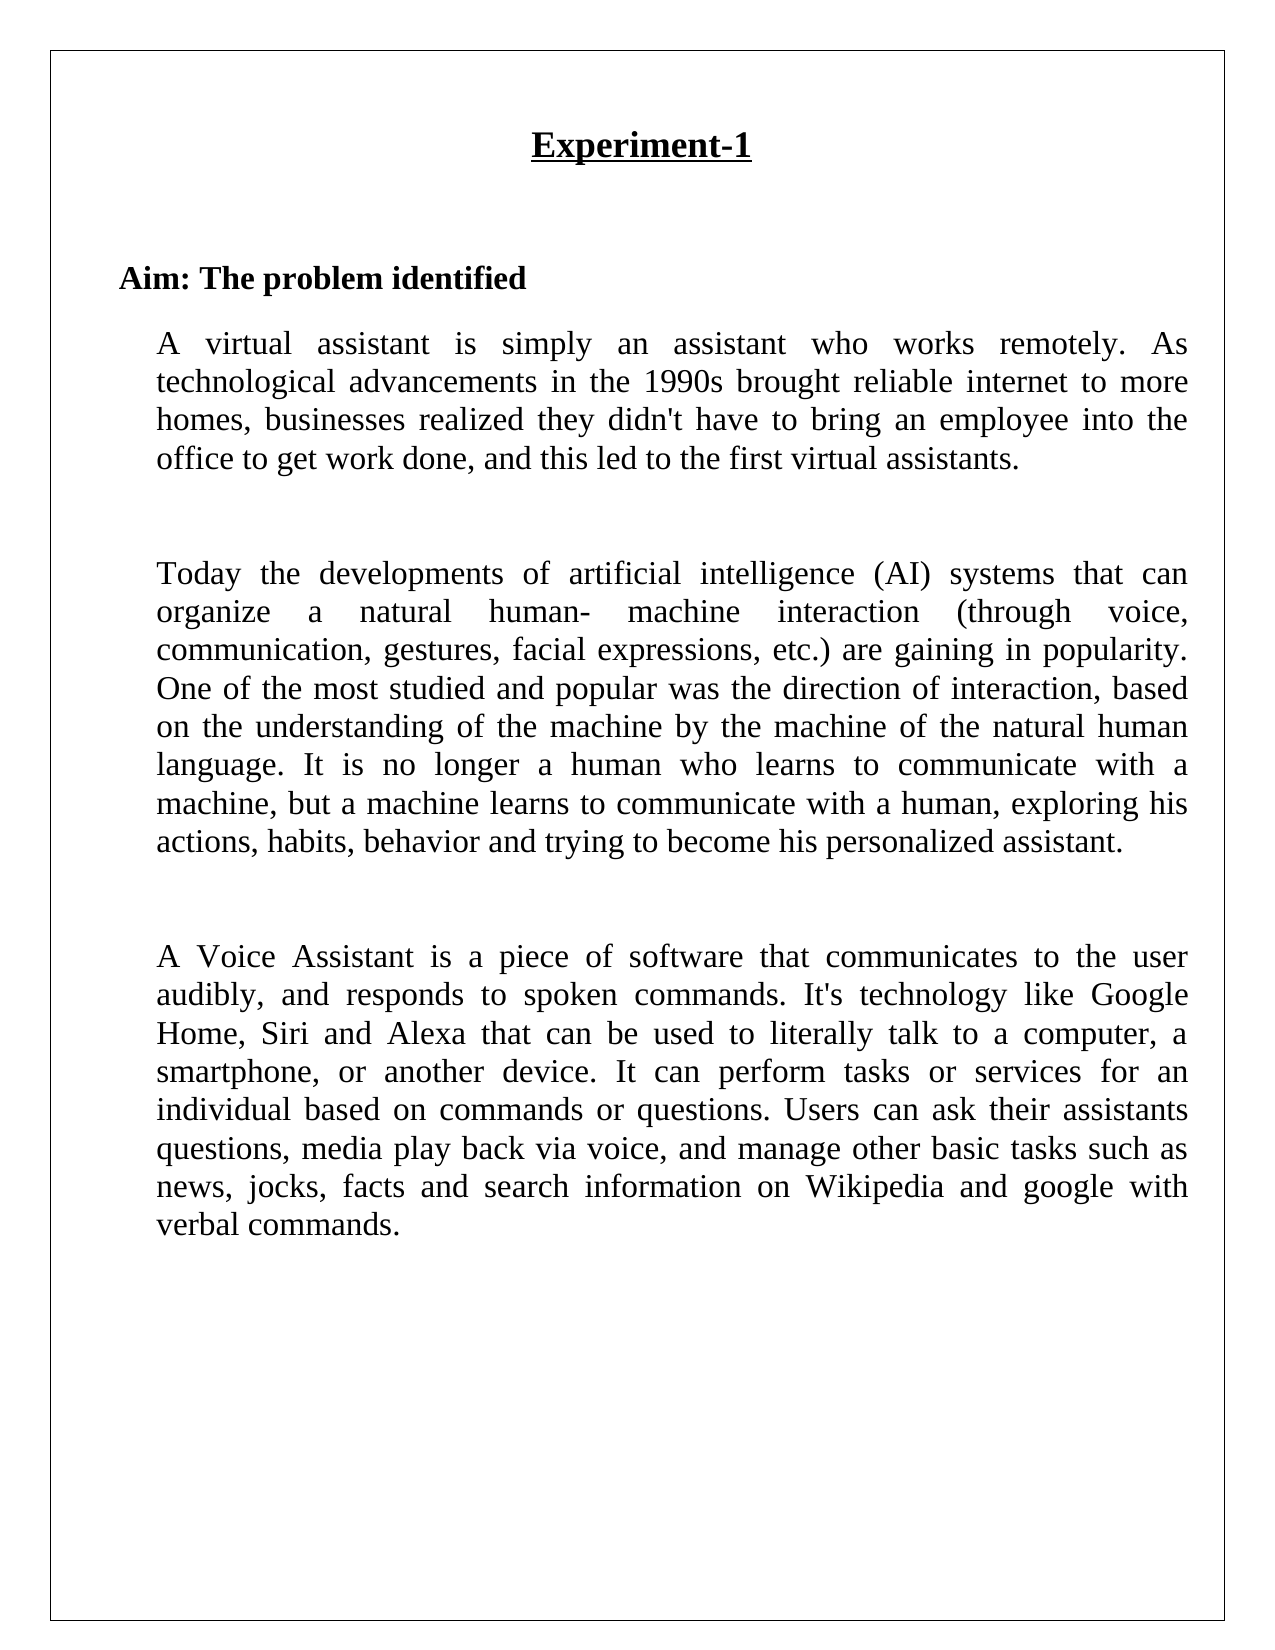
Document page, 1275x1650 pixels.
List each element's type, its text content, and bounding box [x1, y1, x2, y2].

text Today the developments of artificial intelligence (AI) systems that can organize a natural human- machine interaction (through voice, communication, gestures, facial expressions, etc.) are gaining in popularity. One of the most studied and popular was the direction of interaction, based on the understanding of the machine by the machine of the natural human language. It is no longer a human who learns to communicate with a machine, but a machine learns to communicate with a human, exploring his actions, habits, behavior and trying to become his personalized assistant. [156, 553, 1190, 860]
text A virtual assistant is simply an assistant who works remotely. As technological advancements in the 1990s brought reliable internet to more homes, businesses realized they didn't have to bring an employee into the office to get work done, and this led to the first virtual assistants. [156, 323, 1190, 476]
text A Voice Assistant is a piece of software that communicates to the user audibly, and responds to spoken commands. It's technology like Google Home, Siri and Alexa that can be used to literally talk to a computer, a smartphone, or another device. It can perform tasks or services for an individual based on commands or questions. Users can ask their assistants questions, media play back via voice, and manage other basic tasks such as news, jocks, facts and search information on Wikipedia and google with verbal commands. [156, 936, 1190, 1243]
text Aim: The problem identified [81, 258, 1190, 296]
text Experiment-1 [456, 123, 1190, 166]
